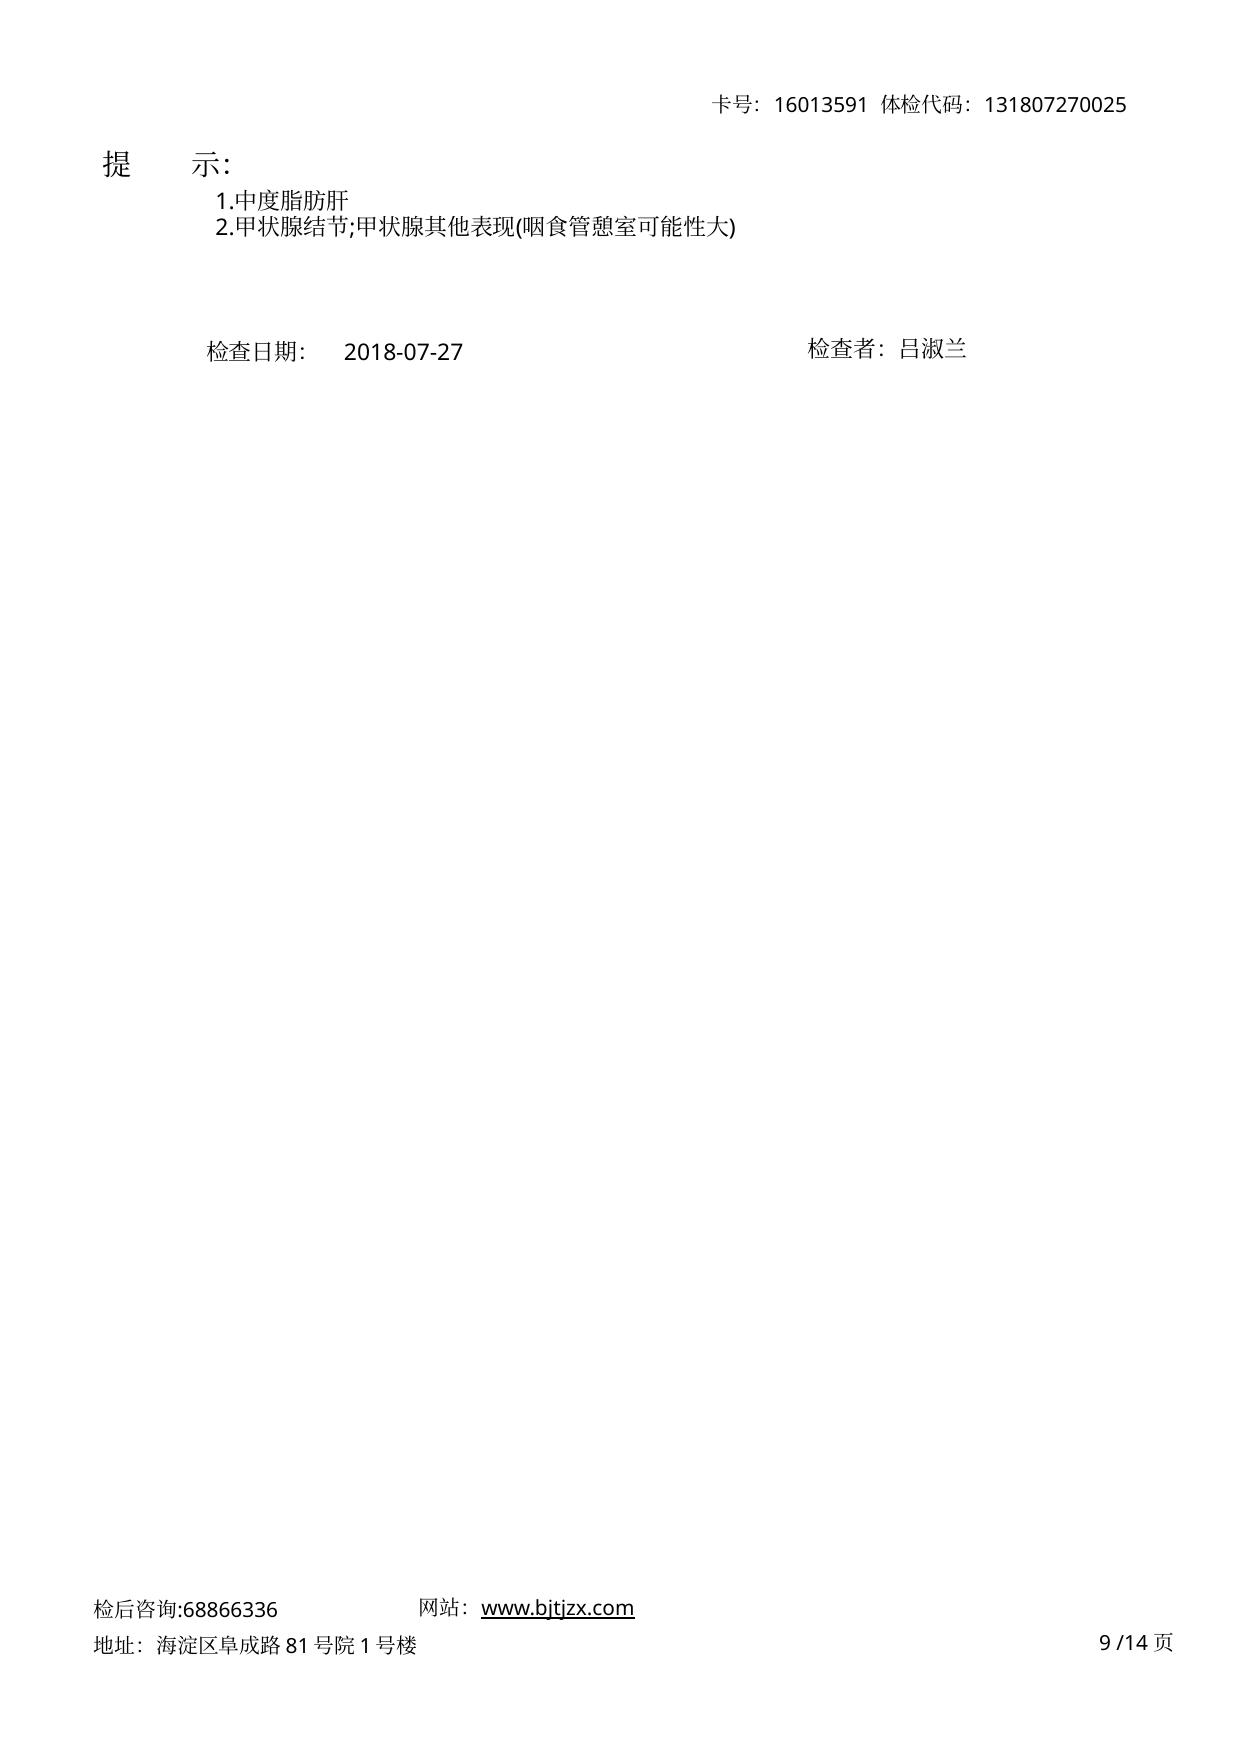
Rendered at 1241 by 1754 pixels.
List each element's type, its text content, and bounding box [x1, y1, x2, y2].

text 卡号：16013591 体检代码：131807270025 [711, 96, 1182, 116]
text 9 /14 页 [1099, 1633, 1211, 1654]
text 2.甲状腺结节;甲状腺其他表现(咽食管憩室可能性大) [215, 214, 850, 240]
text 检查者：吕淑兰 [807, 339, 1013, 362]
text 检后咨询:68866336 [94, 1601, 303, 1622]
text 示： [191, 152, 294, 181]
text 1.中度脂肪肝 [215, 191, 850, 214]
text 检查日期： 2018-07-27 [206, 342, 520, 365]
text 网站：www.bjtjzx.com [418, 1599, 660, 1619]
text 提 [103, 152, 176, 181]
text 地址：海淀区阜成路81号院1号楼 [94, 1637, 444, 1658]
